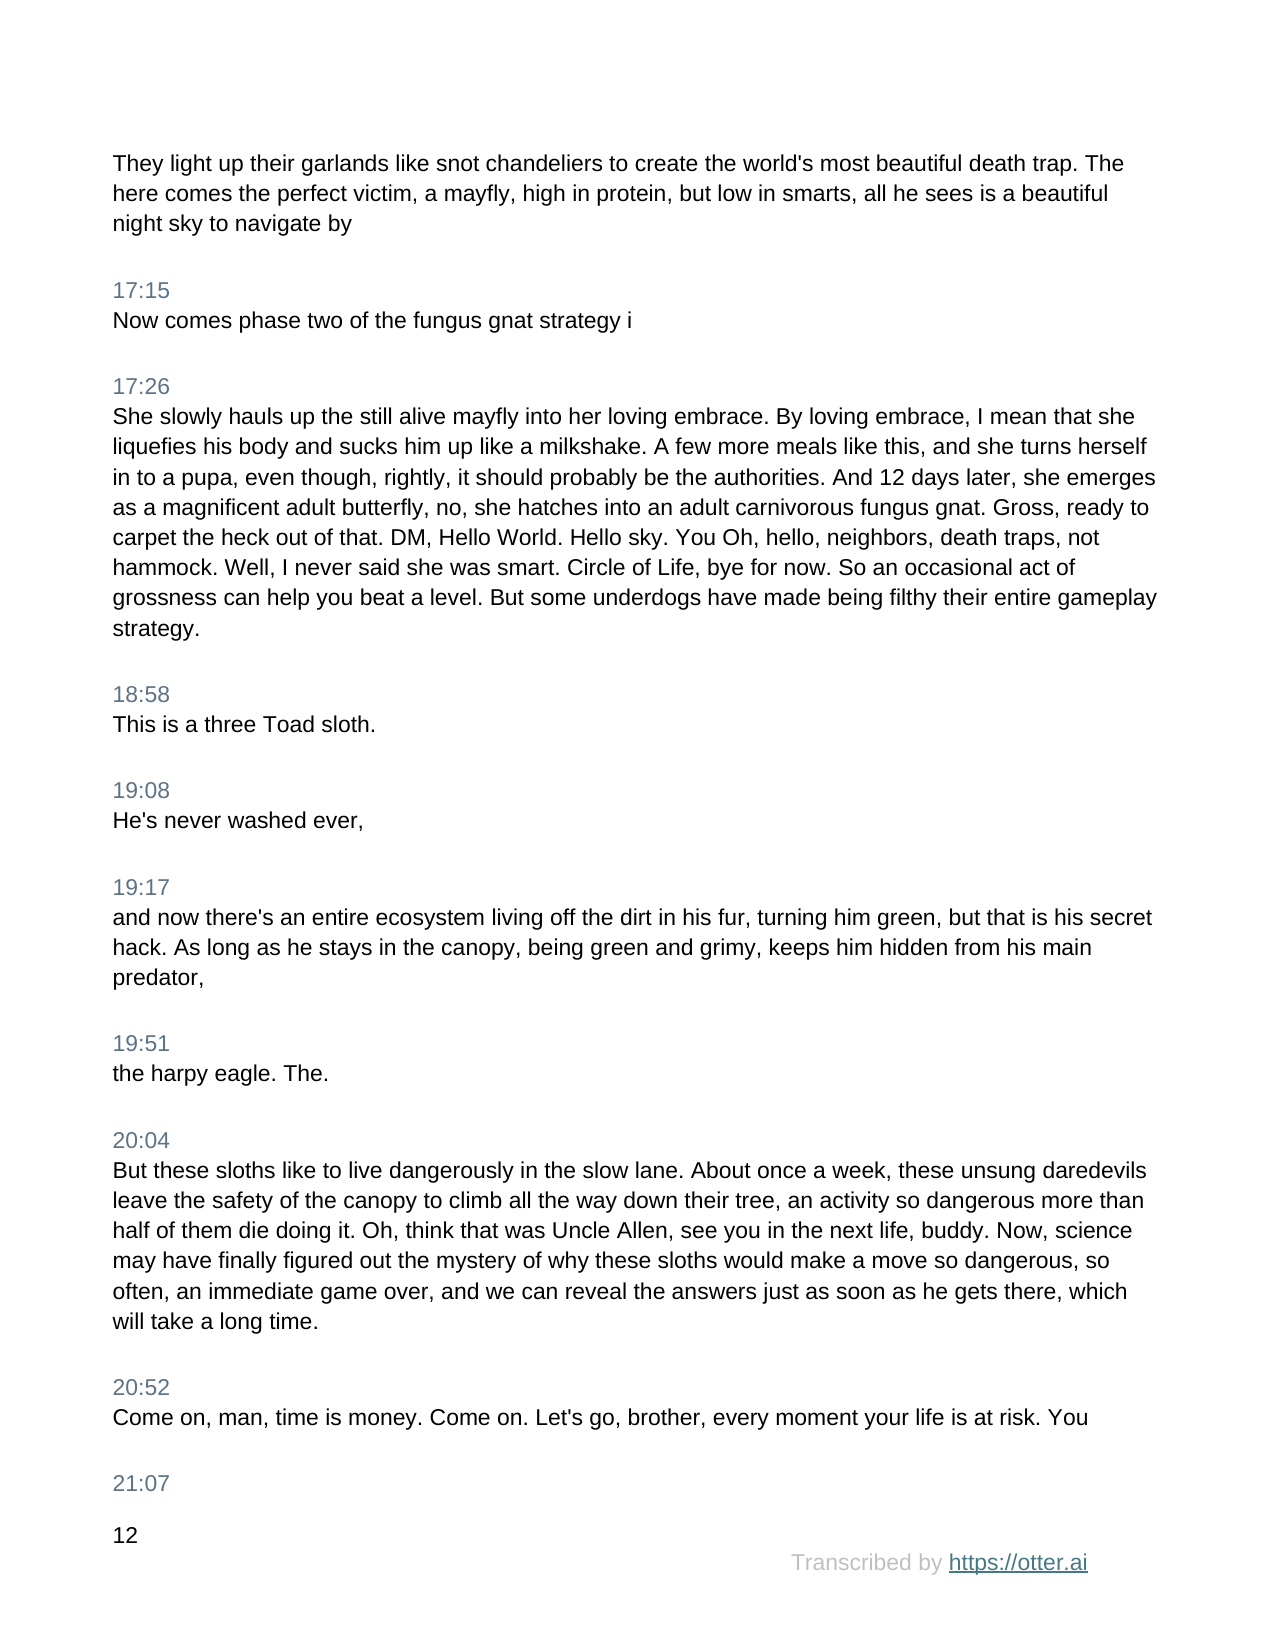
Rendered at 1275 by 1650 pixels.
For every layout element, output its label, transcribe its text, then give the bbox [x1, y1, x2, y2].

text 18:58 [112, 681, 1162, 707]
text 20:04 [112, 1127, 1162, 1153]
text Now comes phase two of the fungus gnat strategy i [112, 307, 1162, 333]
text This is a three Toad sloth. [112, 711, 1162, 737]
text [112, 150, 1162, 237]
text He's never washed ever, [112, 807, 1162, 834]
text 17:15 [112, 277, 1162, 303]
text She slowly hauls up the still alive mayfly into her loving embrace. By loving embrace, I mean that she liquefies his body and sucks him up like a milkshake. A few more meals like this, and she turns herself in to a pupa, even though, rightly, it should probably be the authorities. And 12 days later, she emerges as a magnificent adult butterfly, no, she hatches into an adult carnivorous fungus gnat. Gross, ready to carpet the heck out of that. DM, Hello World. Hello sky. You Oh, hello, neighbors, death traps, not hammock. Well, I never said she was smart. Circle of Life, bye for now. So an occasional act of grossness can help you beat a level. But some underdogs have made being filthy their entire gameplay strategy. [112, 403, 1162, 641]
text and now there's an entire ecosystem living off the dirt in his fur, turning him green, but that is his secret hack. As long as he stays in the canopy, being green and grimy, keeps him hidden from his main predator, [112, 904, 1162, 990]
text the harpy eagle. The. [112, 1060, 1162, 1087]
text Come on, man, time is money. Come on. Let's go, brother, every moment your life is at risk. You [112, 1404, 1162, 1431]
text 21:07 [112, 1470, 1162, 1497]
text 17:26 [112, 373, 1162, 399]
text 20:52 [112, 1374, 1162, 1400]
text But these sloths like to live dangerously in the slow lane. About once a week, these unsung daredevils leave the safety of the canopy to climb all the way down their tree, an activity so dangerous more than half of them die doing it. Oh, think that was Uncle Allen, see you in the next life, buddy. Now, science may have finally figured out the mystery of why these sloths would make a move so dangerous, so often, an immediate game over, and we can reveal the answers just as soon as he gets there, which will take a long time. [112, 1157, 1162, 1334]
text 19:08 [112, 777, 1162, 803]
text 19:17 [112, 873, 1162, 900]
text 19:51 [112, 1030, 1162, 1057]
